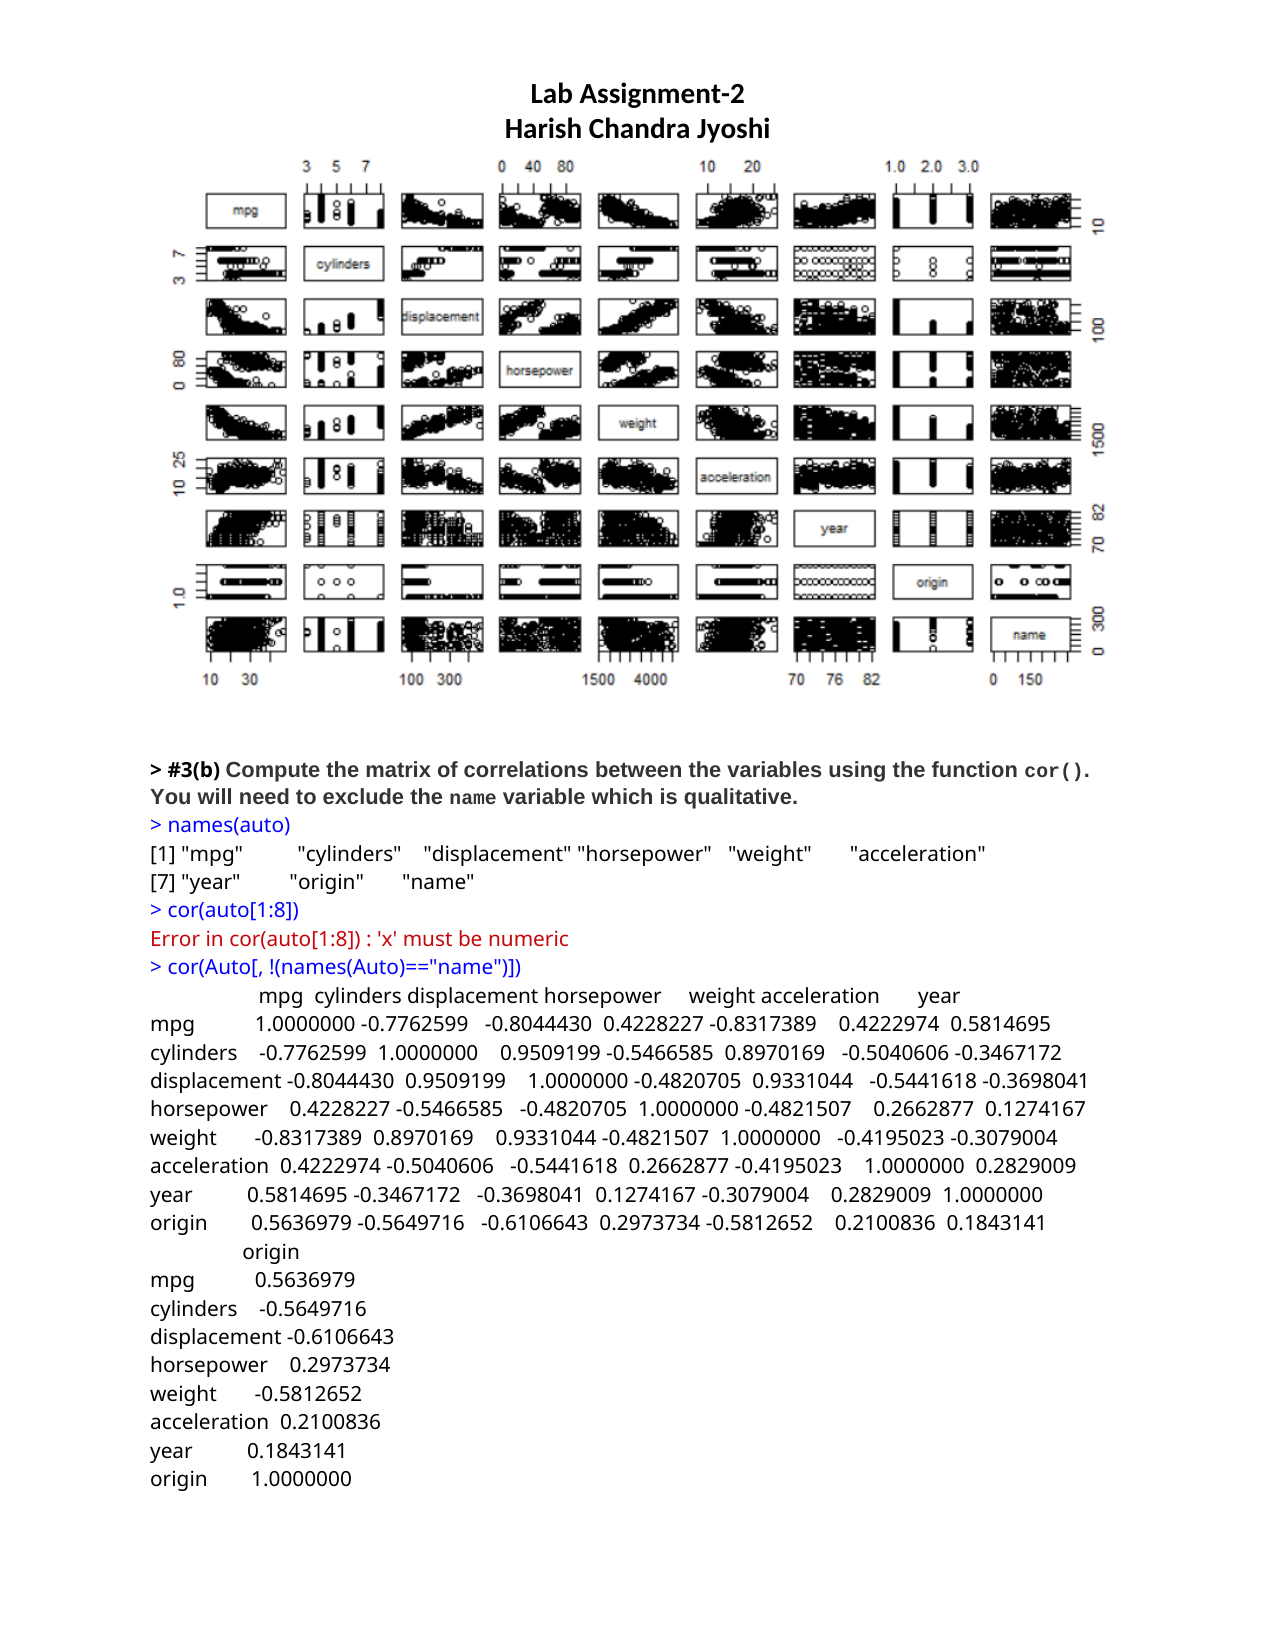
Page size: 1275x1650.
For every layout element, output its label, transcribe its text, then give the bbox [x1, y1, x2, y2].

text horsepower 0.2973734 [150, 1351, 1125, 1379]
text [1] "mpg" "cylinders" "displacement" "horsepower" "weight" "acceleration" [150, 839, 1125, 867]
text cylinders -0.7762599 1.0000000 0.9509199 -0.5466585 0.8970169 -0.5040606 -0.3467172 [150, 1038, 1125, 1066]
text Error in cor(auto[1:8]) : 'x' must be numeric [150, 924, 1125, 952]
text year 0.5814695 -0.3467172 -0.3698041 0.1274167 -0.3079004 0.2829009 1.0000000 [150, 1180, 1125, 1208]
text origin 1.0000000 [150, 1464, 1125, 1493]
text origin [150, 1237, 1125, 1265]
text > cor(auto[1:8]) [150, 896, 1125, 924]
text > names(auto) [150, 810, 1125, 839]
text [7] "year" "origin" "name" [150, 867, 1125, 896]
text origin 0.5636979 -0.5649716 -0.6106643 0.2973734 -0.5812652 0.2100836 0.1843141 [150, 1208, 1125, 1237]
picture [150, 150, 1125, 699]
text displacement -0.6106643 [150, 1322, 1125, 1351]
text acceleration 0.2100836 [150, 1407, 1125, 1436]
text horsepower 0.4228227 -0.5466585 -0.4820705 1.0000000 -0.4821507 0.2662877 0.1274167 [150, 1094, 1125, 1123]
text weight -0.8317389 0.8970169 0.9331044 -0.4821507 1.0000000 -0.4195023 -0.3079004 [150, 1123, 1125, 1151]
text acceleration 0.4222974 -0.5040606 -0.5441618 0.2662877 -0.4195023 1.0000000 0.2829009 [150, 1151, 1125, 1180]
text cylinders -0.5649716 [150, 1294, 1125, 1322]
text weight -0.5812652 [150, 1379, 1125, 1407]
text mpg 1.0000000 -0.7762599 -0.8044430 0.4228227 -0.8317389 0.4222974 0.5814695 [150, 1009, 1125, 1038]
text > #3(b) Compute the matrix of correlations between the variables using the function cor(). You will need to exclude the name variable which is qualitative. [150, 755, 1125, 810]
text displacement -0.8044430 0.9509199 1.0000000 -0.4820705 0.9331044 -0.5441618 -0.3698041 [150, 1066, 1125, 1094]
text mpg cylinders displacement horsepower weight acceleration year [150, 981, 1125, 1009]
text year 0.1843141 [150, 1436, 1125, 1464]
text > cor(Auto[, !(names(Auto)=="name")]) [150, 952, 1125, 981]
text mpg 0.5636979 [150, 1265, 1125, 1294]
